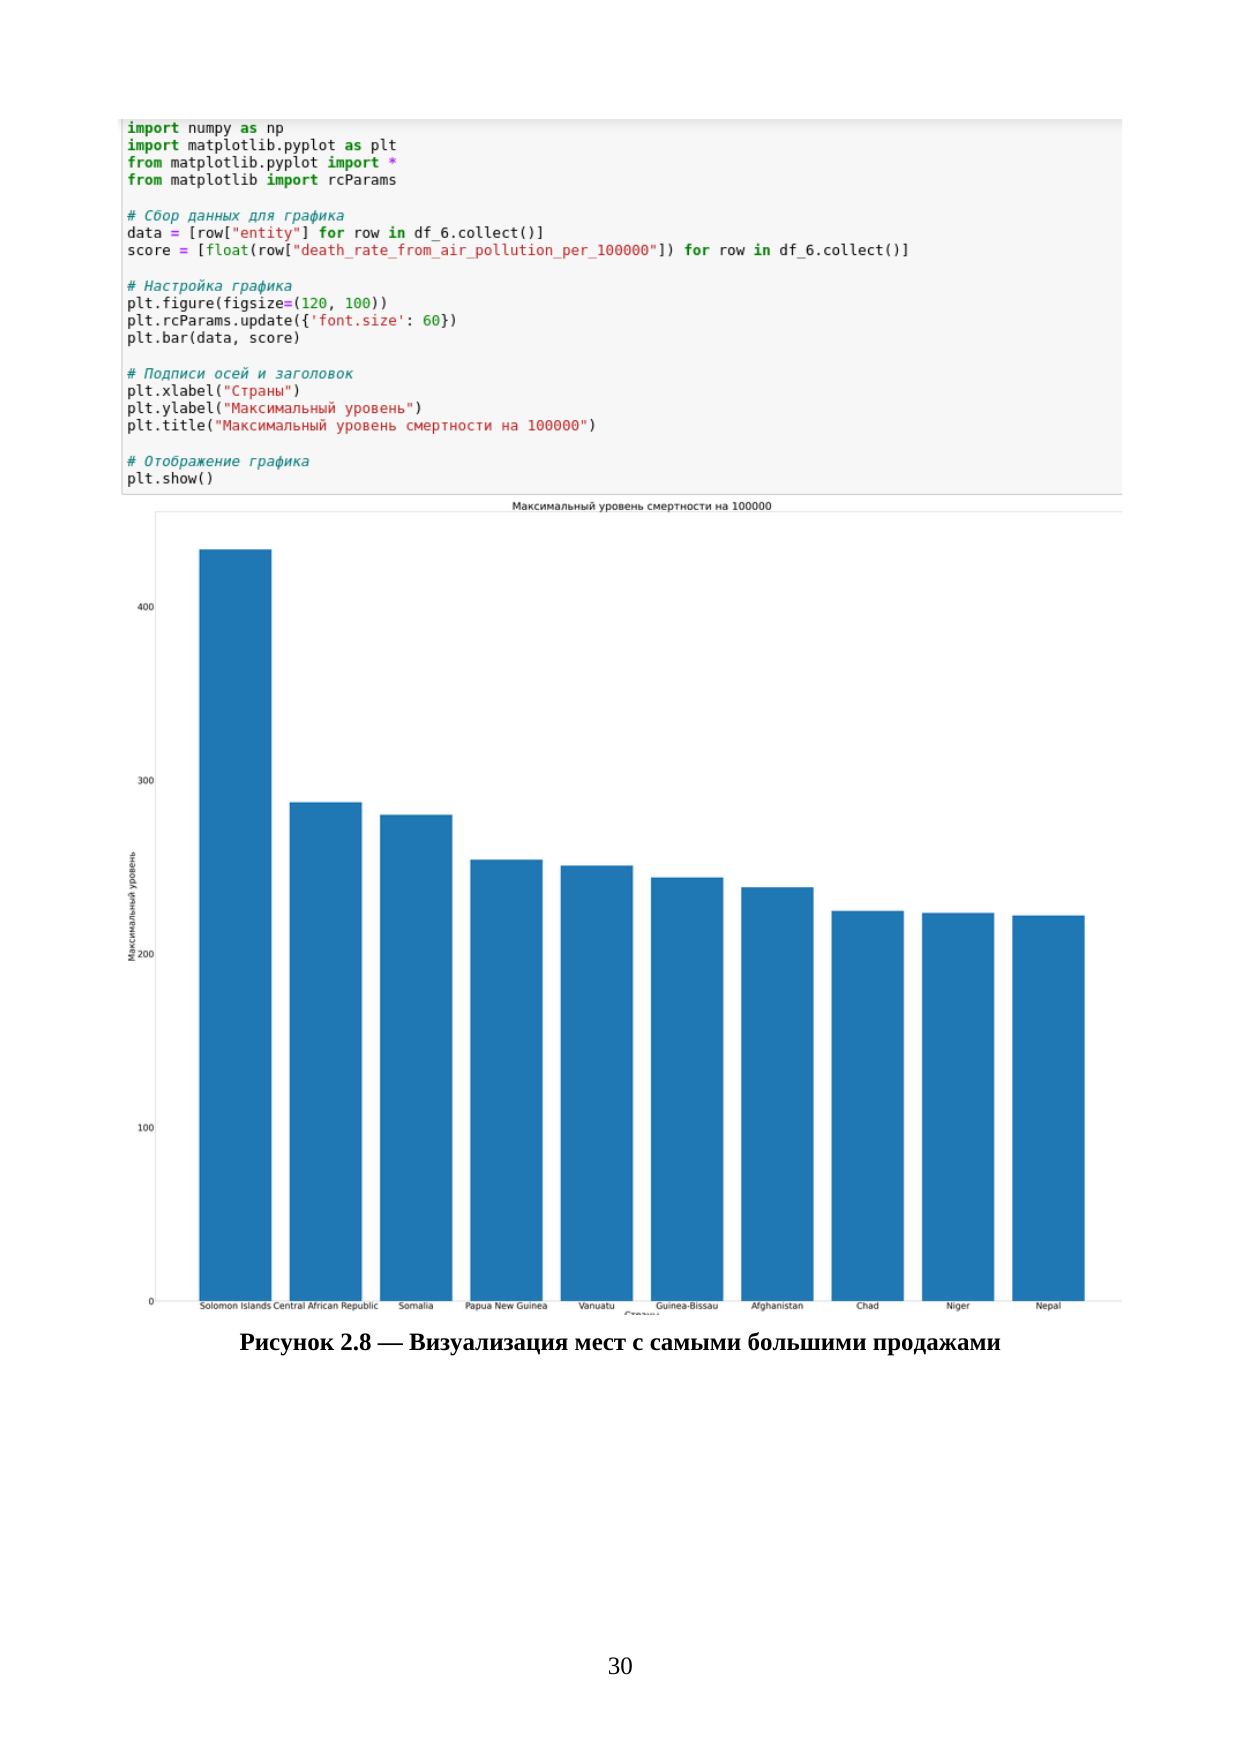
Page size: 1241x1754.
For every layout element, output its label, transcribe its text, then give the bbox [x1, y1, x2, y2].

picture [118, 118, 1123, 1315]
